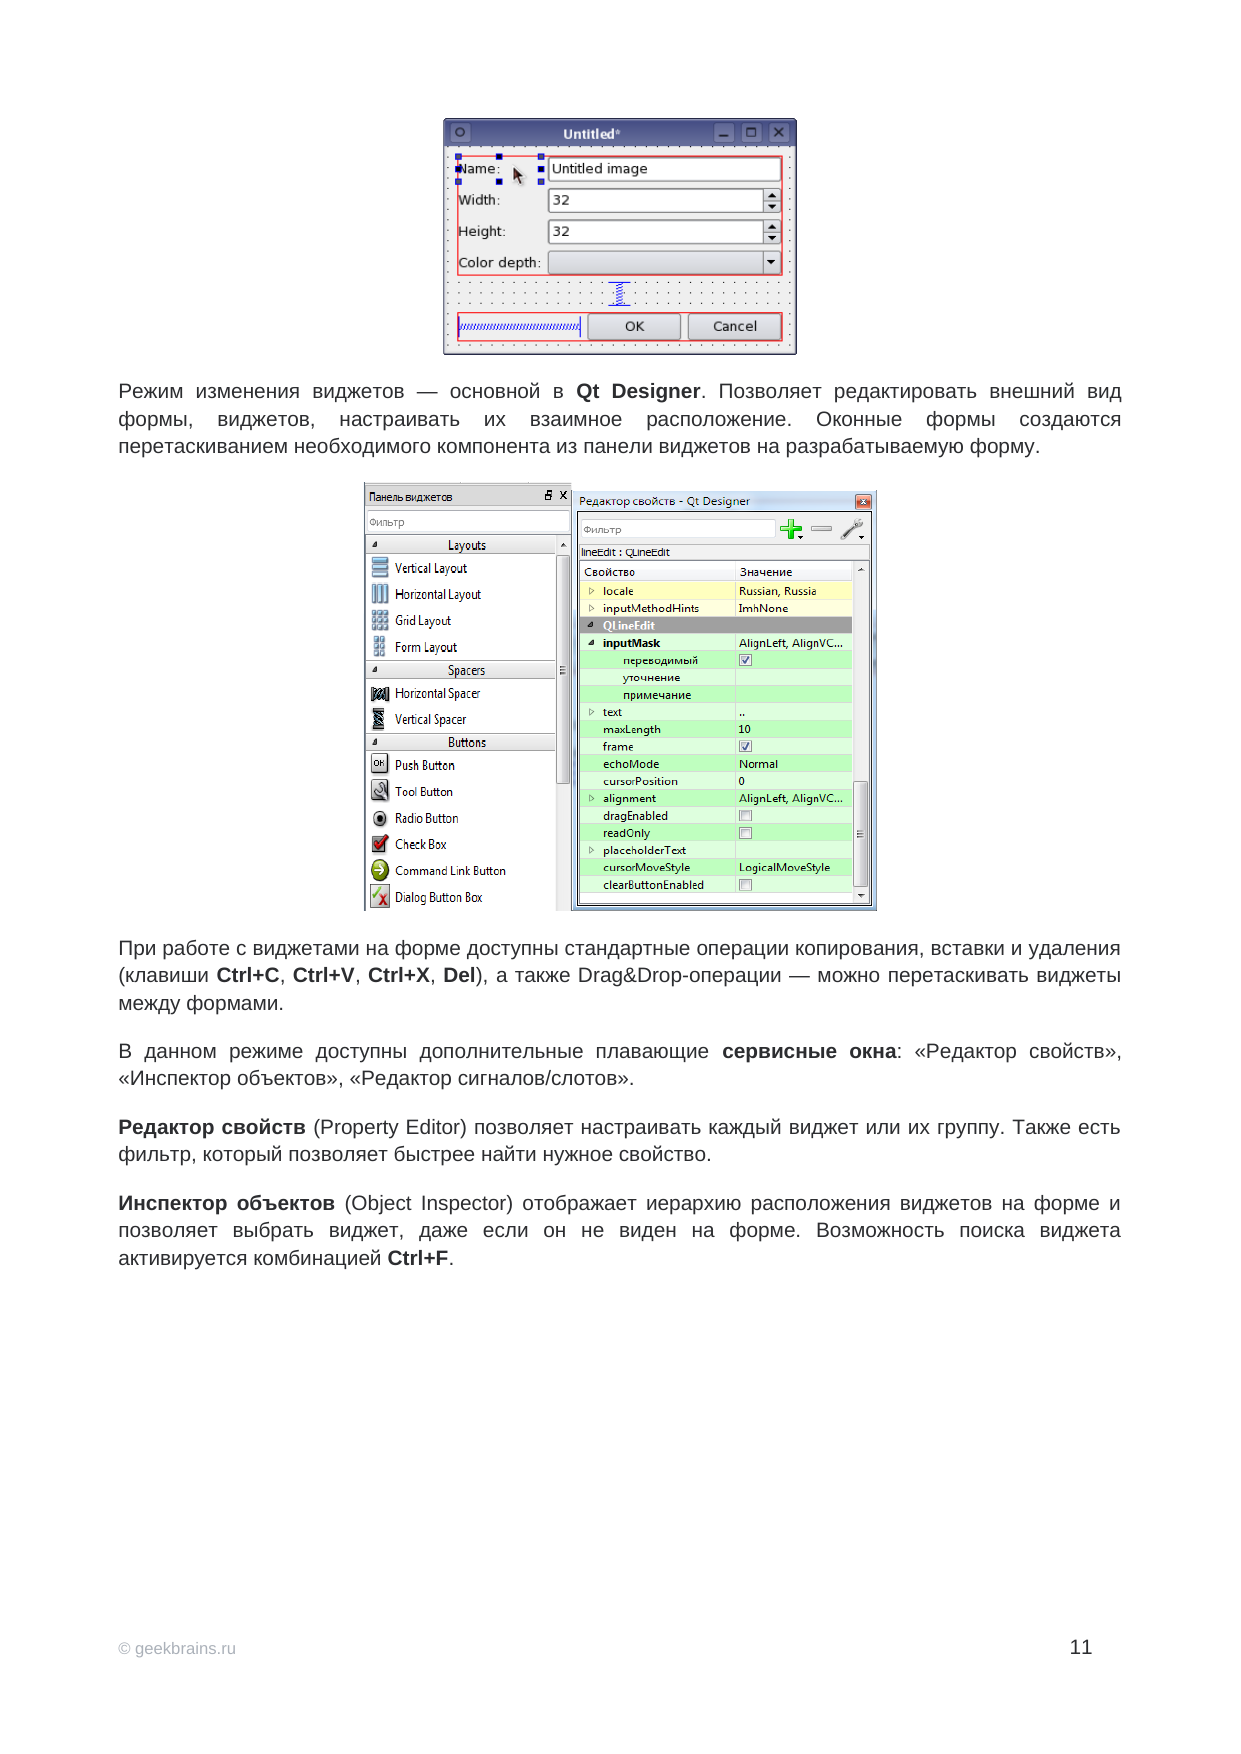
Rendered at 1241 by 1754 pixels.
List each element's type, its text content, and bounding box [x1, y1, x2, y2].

picture [443, 118, 797, 355]
text В данном режиме доступны дополнительные плавающие сервисные окна: «Редактор свойств», «Инспектор объектов», «Редактор сигналов/слотов». [118, 1039, 1122, 1090]
text Редактор свойств (Property Editor) позволяет настраивать каждый виджет или их группу. Также есть фильтр, который позволяет быстрее найти нужное свойство. [118, 1114, 1122, 1166]
text Инспектор объектов (Object Inspector) отображает иерархию расположения виджетов на форме и позволяет выбрать виджет, даже если он не виден на форме. Возможность поиска виджета активируется комбинацией Ctrl+F. [118, 1190, 1122, 1269]
picture [363, 482, 877, 911]
text Режим изменения виджетов — основной в Qt Designer. Позволяет редактировать внешний вид формы, виджетов, настраивать их взаимное расположение. Оконные формы создаются перетаскиванием необходимого компонента из панели виджетов на разрабатываемую форму. [118, 379, 1122, 458]
text При работе с виджетами на форме доступны стандартные операции копирования, вставки и удаления (клавиши Ctrl+C, Ctrl+V, Ctrl+X, Del), а также Drag&Drop-операции — можно перетаскивать виджеты между формами. [118, 935, 1122, 1014]
